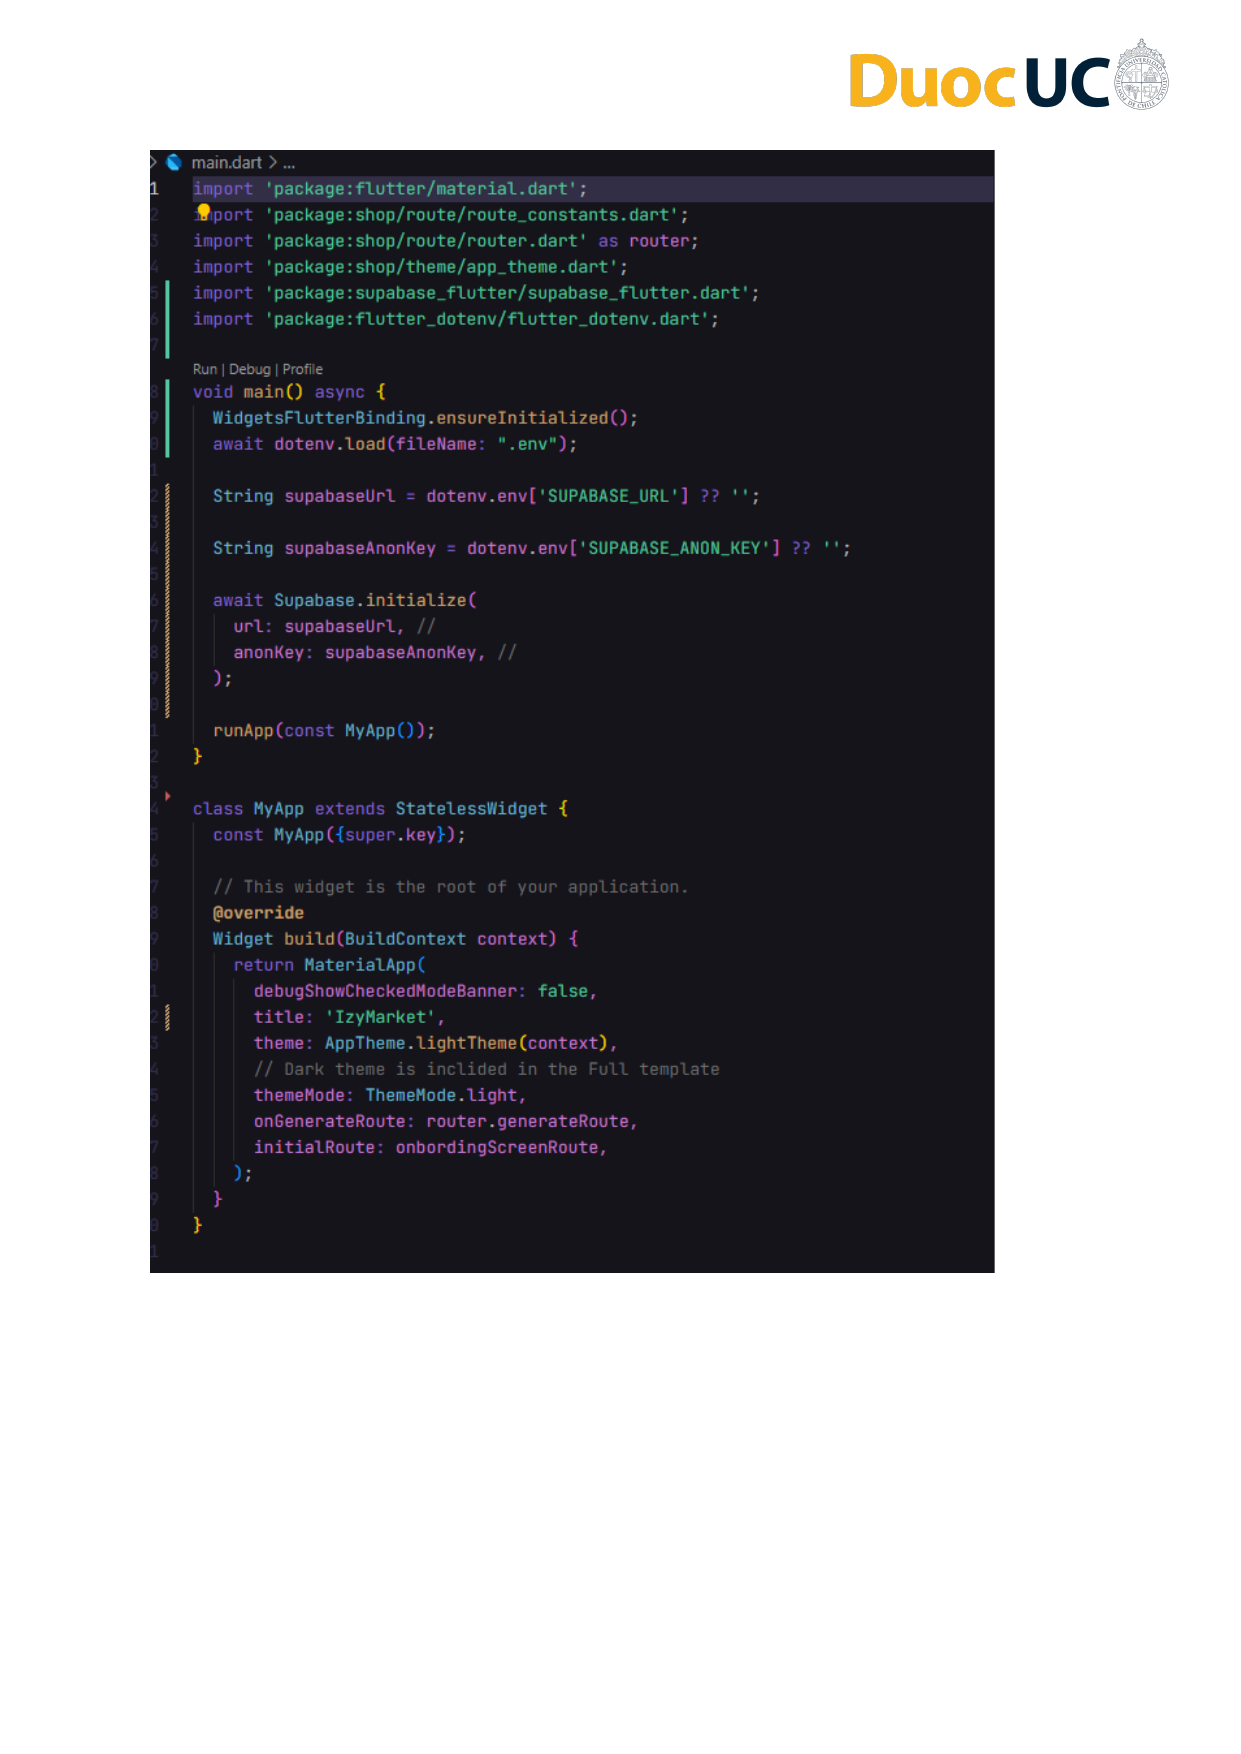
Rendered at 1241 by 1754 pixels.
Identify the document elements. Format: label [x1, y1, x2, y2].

picture [150, 150, 995, 1273]
picture [846, 34, 1173, 114]
